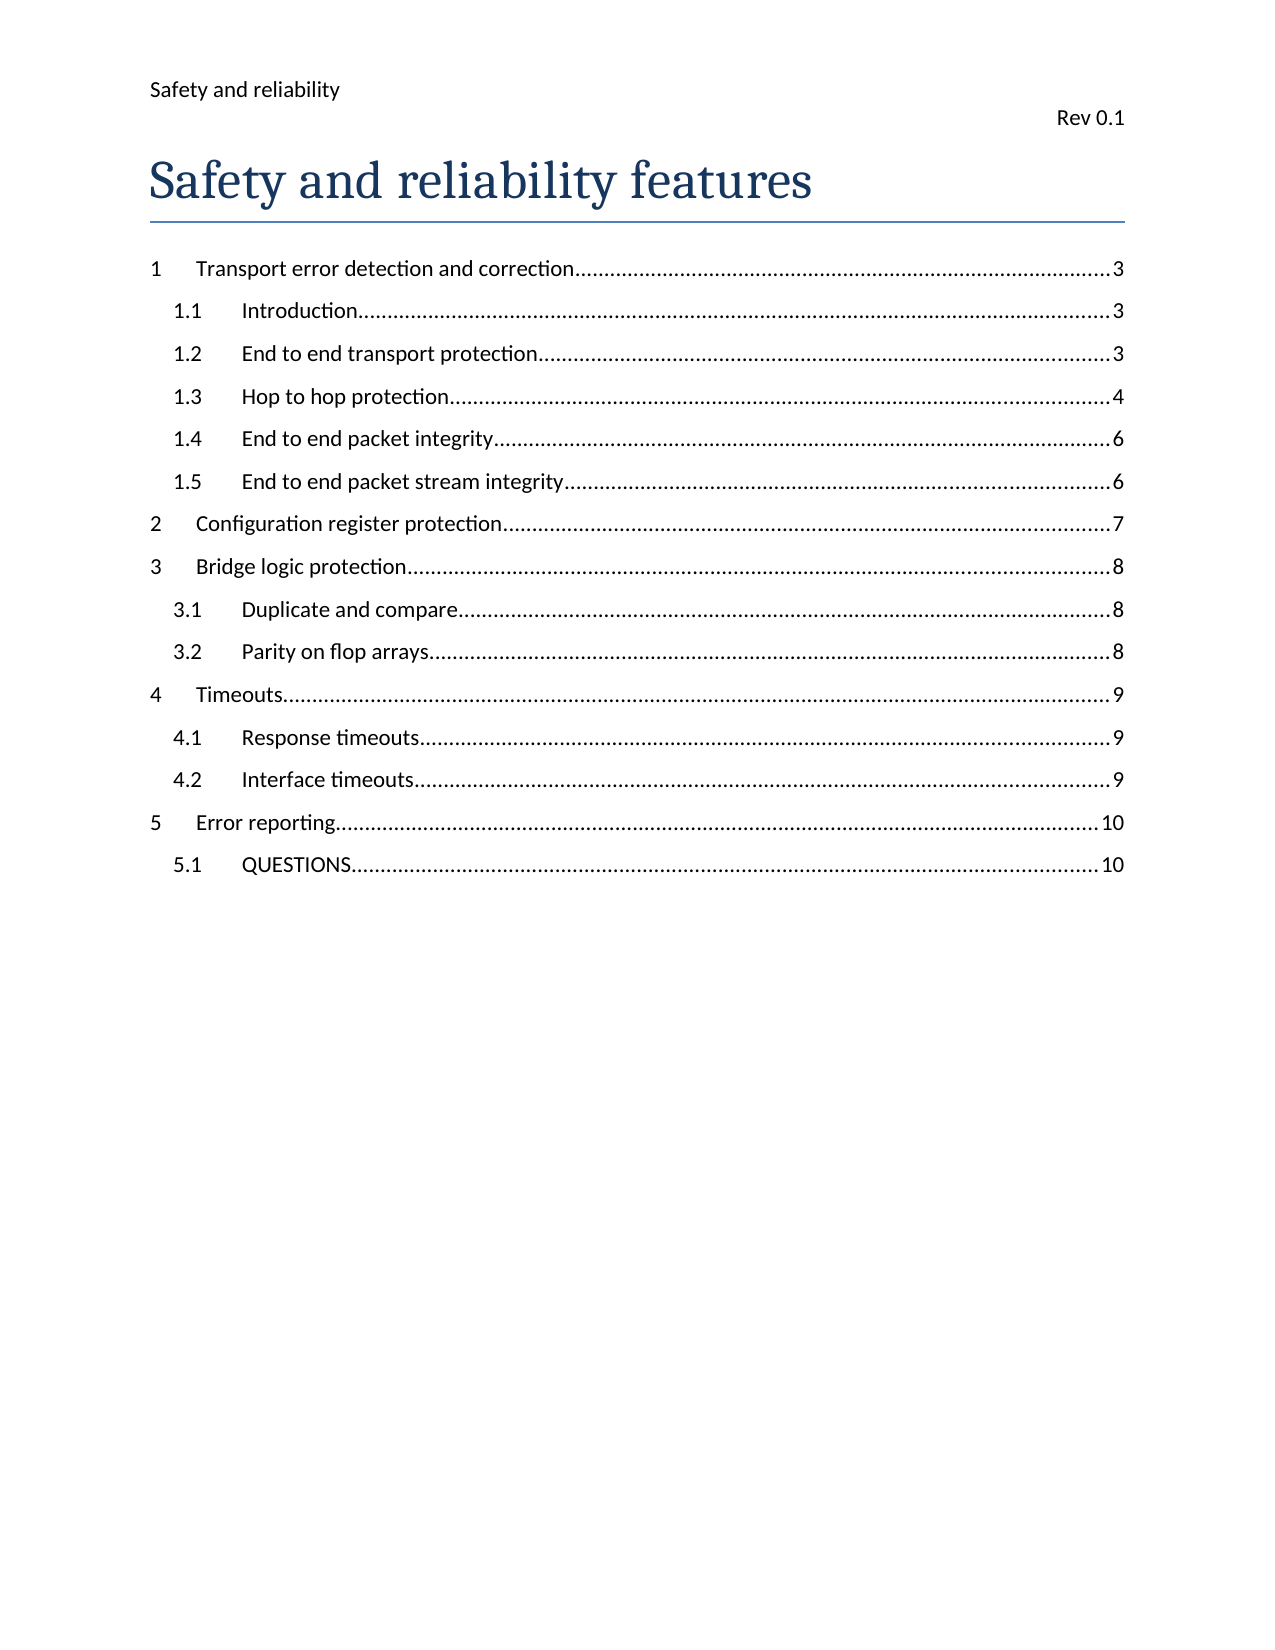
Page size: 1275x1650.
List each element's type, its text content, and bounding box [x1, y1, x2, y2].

text 2 Configuration register protection 7 [150, 509, 1125, 538]
text 1.2 End to end transport protection 3 [173, 339, 1125, 367]
text 1.3 Hop to hop protection 4 [173, 382, 1125, 410]
text 5 Error reporting 10 [150, 808, 1125, 836]
text 1 Transport error detection and correction 3 [150, 254, 1125, 282]
title Safety and reliability features [150, 150, 1125, 221]
text 4.1 Response timeouts 9 [173, 723, 1125, 751]
text 3 Bridge logic protection 8 [150, 552, 1125, 580]
text 4 Timeouts 9 [150, 680, 1125, 708]
text 5.1 QUESTIONS 10 [173, 850, 1125, 878]
text 3.1 Duplicate and compare 8 [173, 595, 1125, 623]
text 4.2 Interface timeouts 9 [173, 765, 1125, 793]
text 3.2 Parity on flop arrays 8 [173, 637, 1125, 665]
text 1.4 End to end packet integrity 6 [173, 424, 1125, 452]
text 1.5 End to end packet stream integrity 6 [173, 467, 1125, 495]
text 1.1 Introduction 3 [173, 297, 1125, 324]
